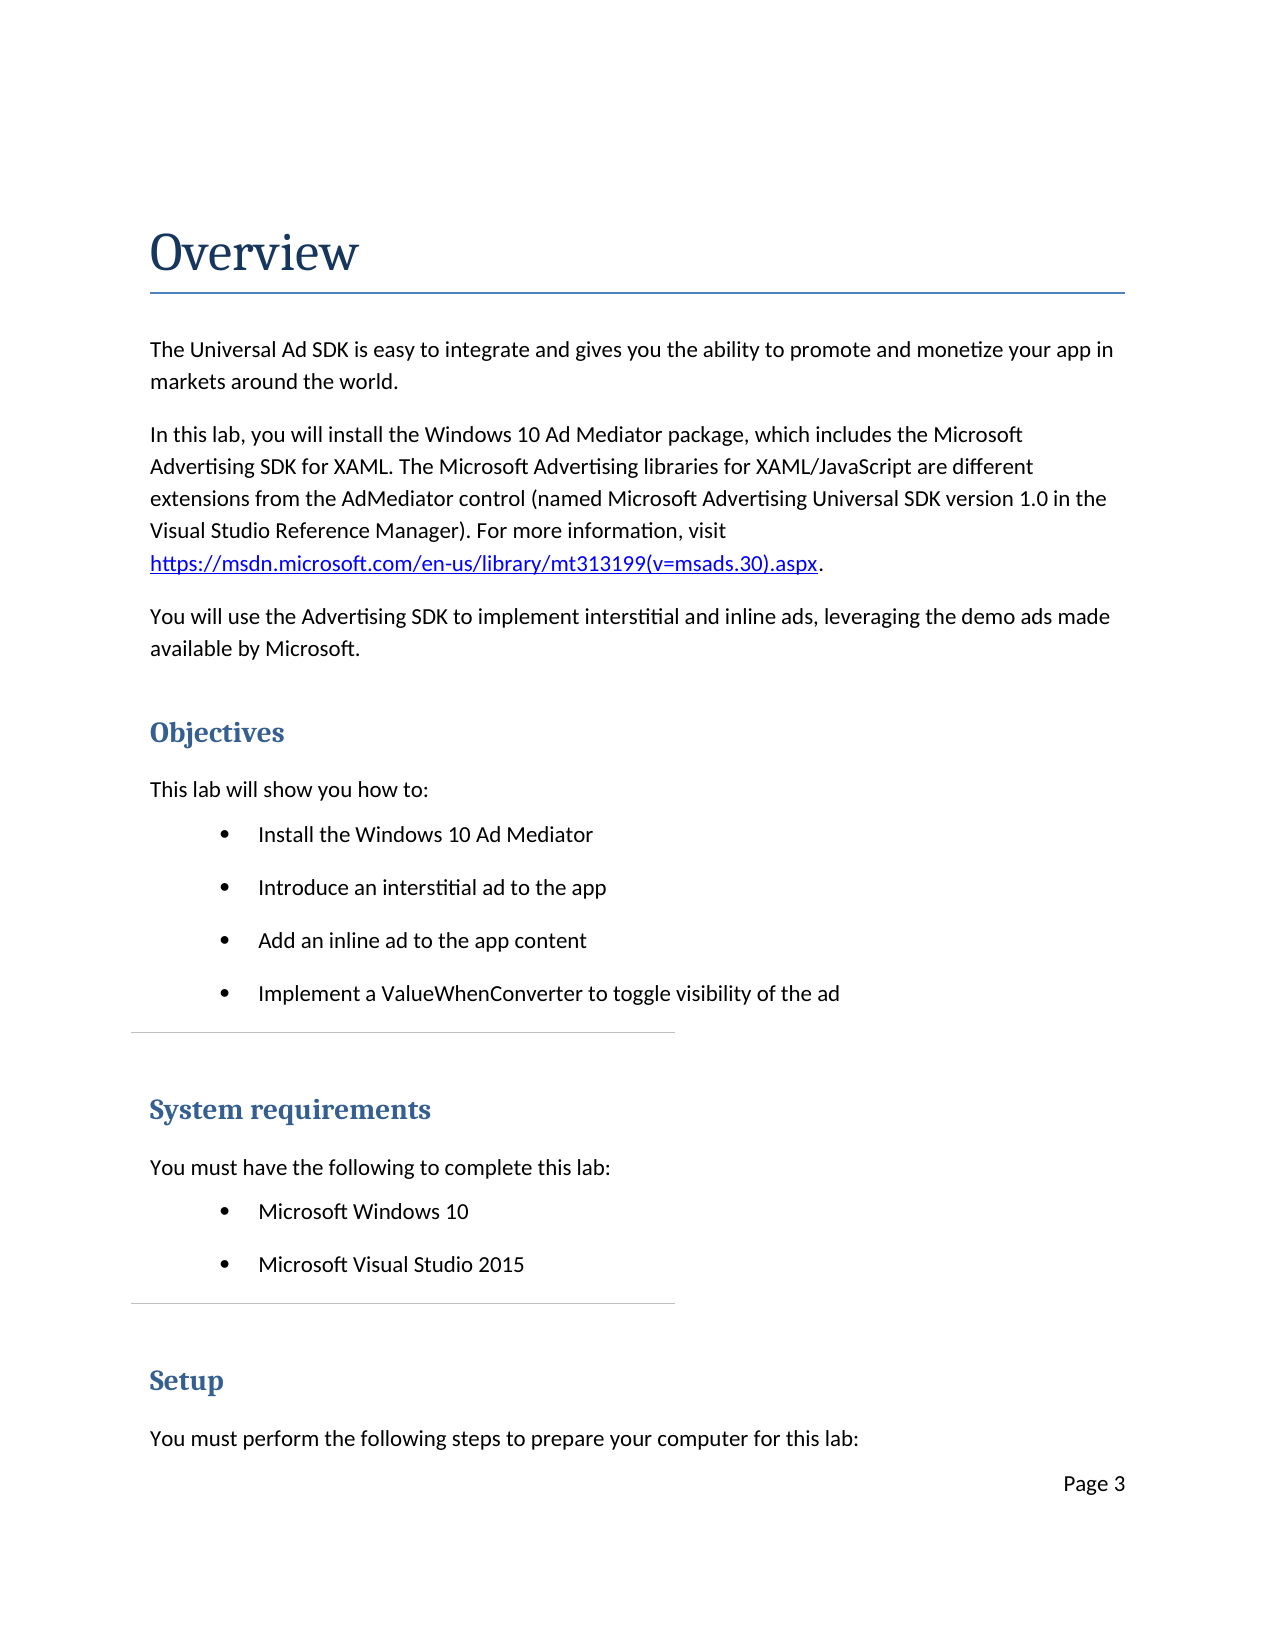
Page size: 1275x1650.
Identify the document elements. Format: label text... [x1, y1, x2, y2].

text This lab will show you how to: [150, 776, 1125, 803]
list The Universal Ad SDK is easy to integrate and gives you the ability to promote and monetize your app in markets around the world. [150, 335, 1125, 395]
text You must perform the following steps to prepare your computer for this lab: [150, 1424, 1125, 1452]
text You must have the following to complete this lab: [150, 1153, 1125, 1181]
list Add an inline ad to the app content [221, 926, 1125, 954]
list Install the Windows 10 Ad Mediator [221, 820, 1125, 848]
list Microsoft Visual Studio 2015 [221, 1250, 1125, 1278]
text You will use the Advertising SDK to implement interstitial and inline ads, leveraging the demo ads made available by Microsoft. [150, 602, 1125, 662]
subtitle System requirements [150, 1093, 1125, 1127]
subtitle Objectives [150, 716, 1125, 750]
list Microsoft Windows 10 [221, 1197, 1125, 1225]
list Introduce an interstitial ad to the app [221, 873, 1125, 901]
list Implement a ValueWhenConverter to toggle visibility of the ad [221, 979, 1125, 1007]
text In this lab, you will install the Windows 10 Ad Mediator package, which includes the Microsoft Advertising SDK for XAML. The Microsoft Advertising libraries for XAML/JavaScript are different extensions from the AdMediator control (named Microsoft Advertising Universal SDK version 1.0 in the Visual Studio Reference Manager). For more information, visit https://msdn.microsoft.com/en-us/library/mt313199(v=msads.30).aspx. [150, 420, 1125, 577]
subtitle Setup [150, 1364, 1125, 1398]
